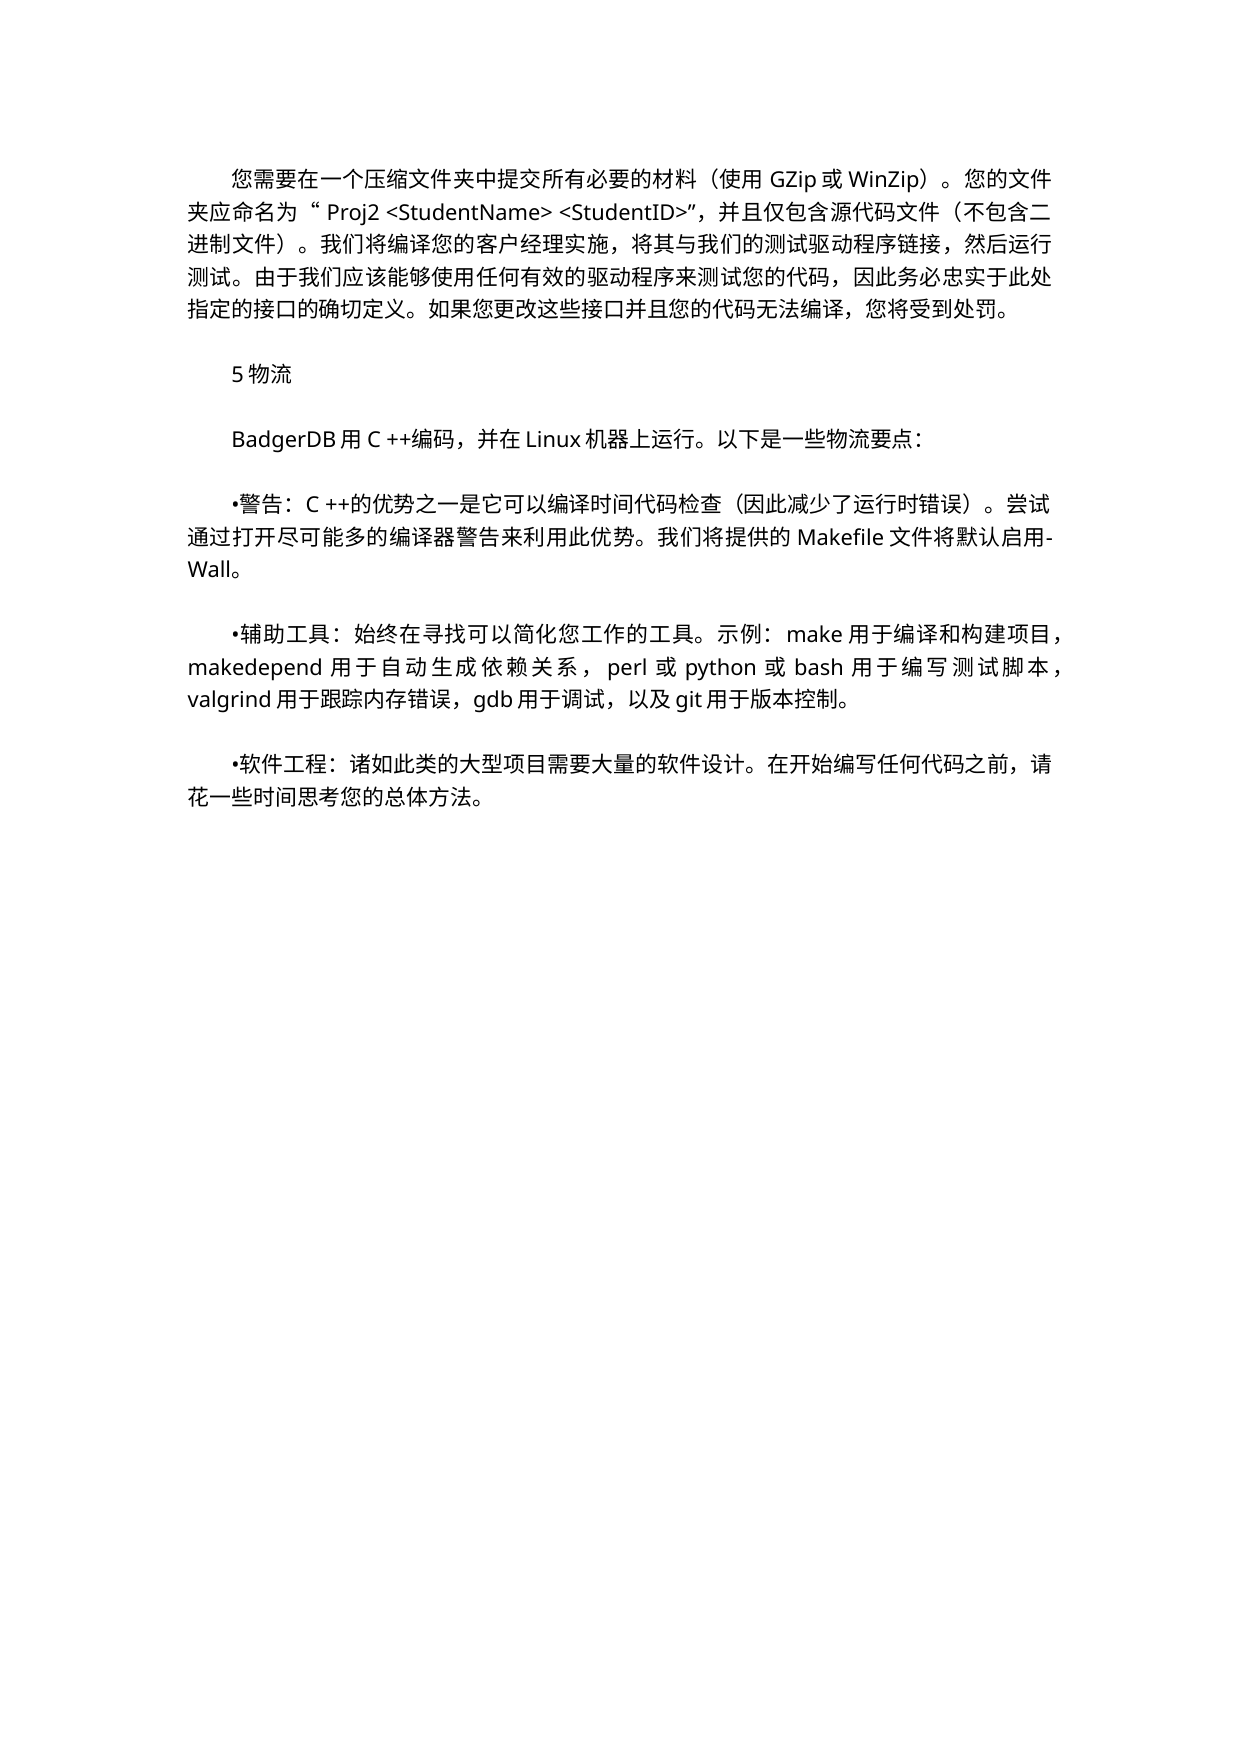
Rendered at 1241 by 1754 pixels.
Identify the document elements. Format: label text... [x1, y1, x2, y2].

text •软件工程：诸如此类的大型项目需要大量的软件设计。在开始编写任何代码之前，请花一些时间思考您的总体方法。 [187, 747, 1053, 812]
text BadgerDB用C ++编码，并在Linux机器上运行。以下是一些物流要点： [187, 422, 1053, 454]
text •辅助工具：始终在寻找可以简化您工作的工具。示例：make用于编译和构建项目，makedepend用于自动生成依赖关系，perl或python或bash用于编写测试脚本，valgrind用于跟踪内存错误，gdb用于调试，以及git用于版本控制。 [187, 617, 1053, 714]
text 您需要在一个压缩文件夹中提交所有必要的材料（使用GZip或WinZip）。您的文件夹应命名为“ Proj2 <StudentName> <StudentID>”，并且仅包含源代码文件（不包含二进制文件）。我们将编译您的客户经理实施，将其与我们的测试驱动程序链接，然后运行测试。由于我们应该能够使用任何有效的驱动程序来测试您的代码，因此务必忠实于此处指定的接口的确切定义。如果您更改这些接口并且您的代码无法编译，您将受到处罚。 [187, 162, 1053, 324]
text 5物流 [187, 357, 1053, 389]
text •警告：C ++的优势之一是它可以编译时间代码检查（因此减少了运行时错误）。尝试通过打开尽可能多的编译器警告来利用此优势。我们将提供的Makefile文件将默认启用-Wall。 [187, 487, 1053, 584]
